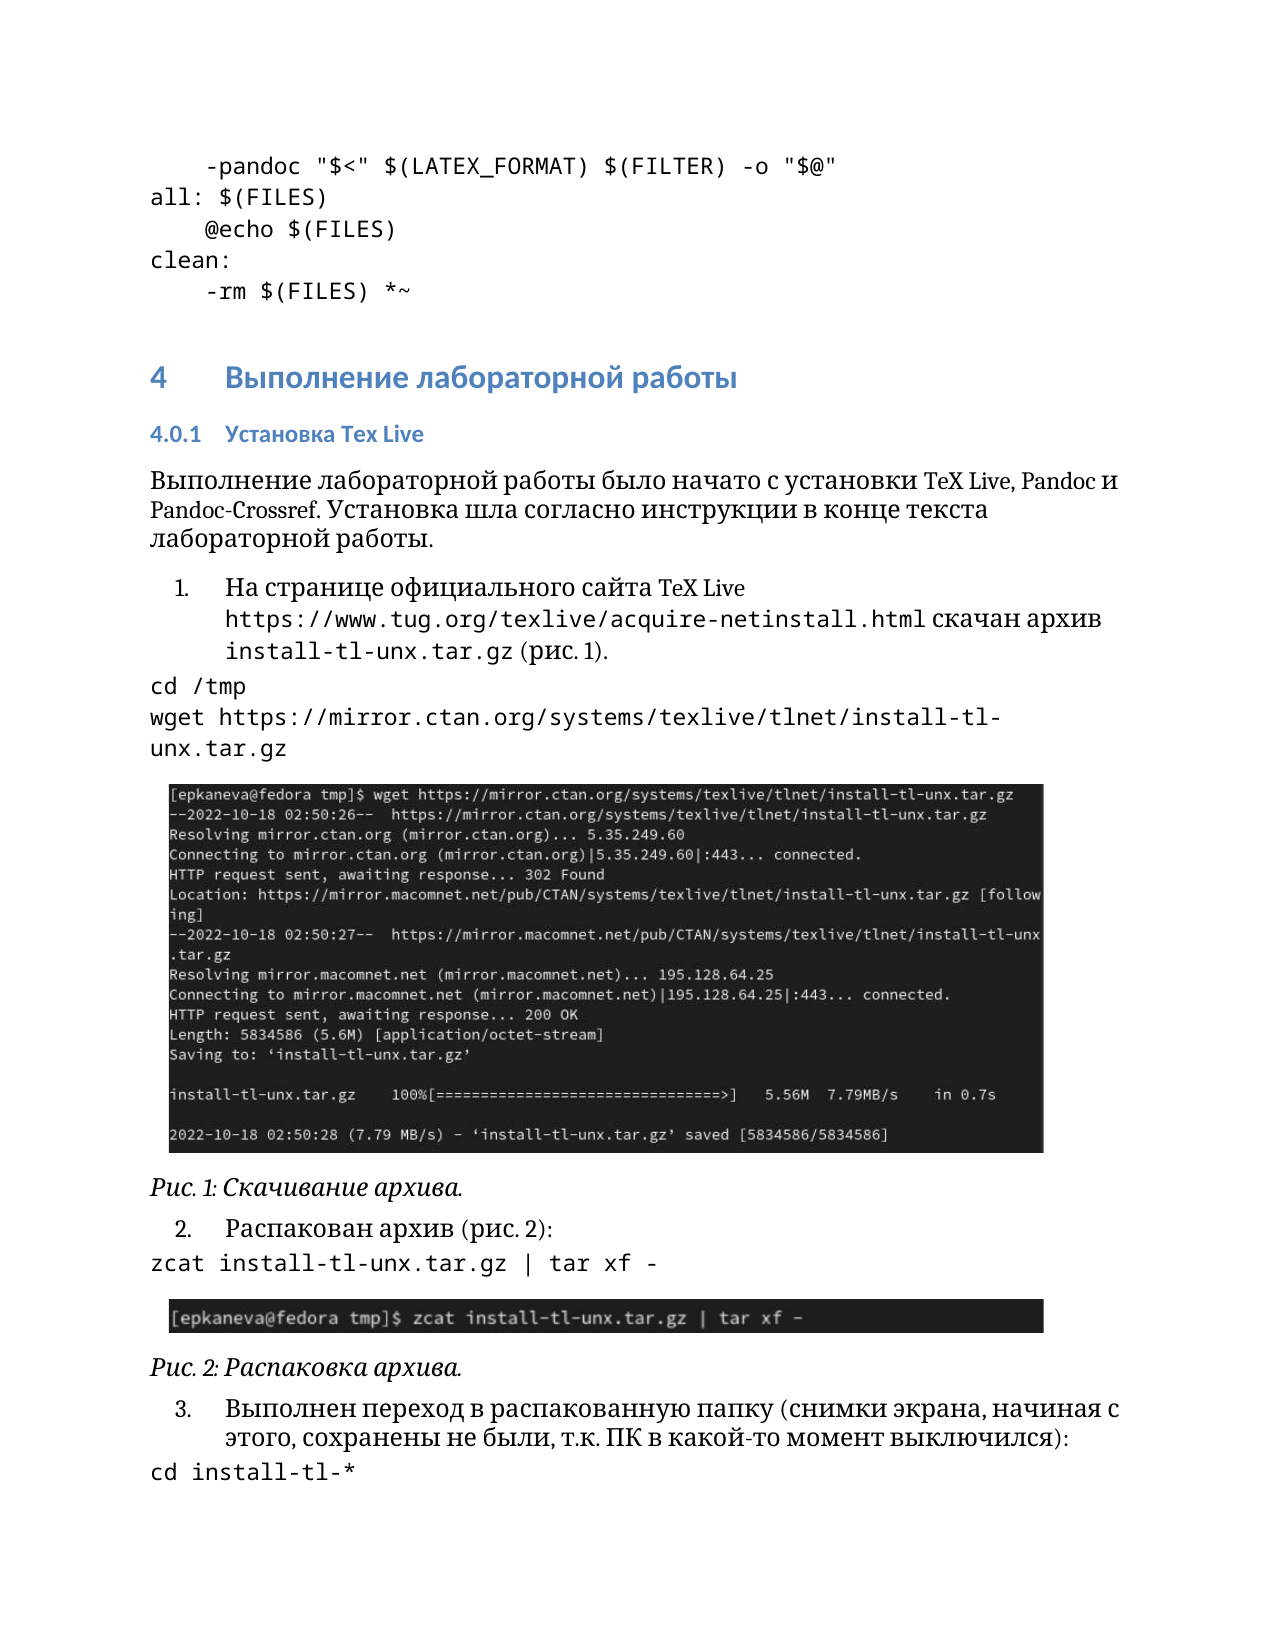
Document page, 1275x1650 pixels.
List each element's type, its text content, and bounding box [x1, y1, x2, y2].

text Рис. 1: Скачивание архива. [150, 1174, 1125, 1202]
text Рис. 2: Распаковка архива. [150, 1354, 1125, 1382]
subtitle 4 Выполнение лабораторной работы [150, 356, 1125, 397]
text cd /tmp wget https://mirror.ctan.org/systems/texlive/tlnet/install-tl- unx.tar.gz [150, 669, 1125, 763]
text Выполнение лабораторной работы было начато с установки TeX Live, Pandoc и Pandoc-Crossref. Установка шла согласно инструкции в конце текста лабораторной работы. [150, 467, 1125, 553]
picture [168, 784, 1044, 1153]
list На странице официального сайта TeX Live https://www.tug.org/texlive/acquire-netinstall.html скачан архив install-tl-unx.tar.gz (рис. 1). [175, 572, 1125, 666]
text zcat install-tl-unx.tar.gz | tar xf - [150, 1247, 1125, 1279]
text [150, 150, 1125, 306]
subtitle 4.0.1 Установка Tex Live [150, 418, 1125, 448]
list Распакован архив (рис. 2): [175, 1215, 1125, 1244]
text cd install-tl-* [150, 1456, 1125, 1487]
list Выполнен переход в распакованную папку (снимки экрана, начиная с этого, сохранены не были, т.к. ПК в какой-то момент выключился): [175, 1395, 1125, 1452]
picture [168, 1299, 1044, 1333]
